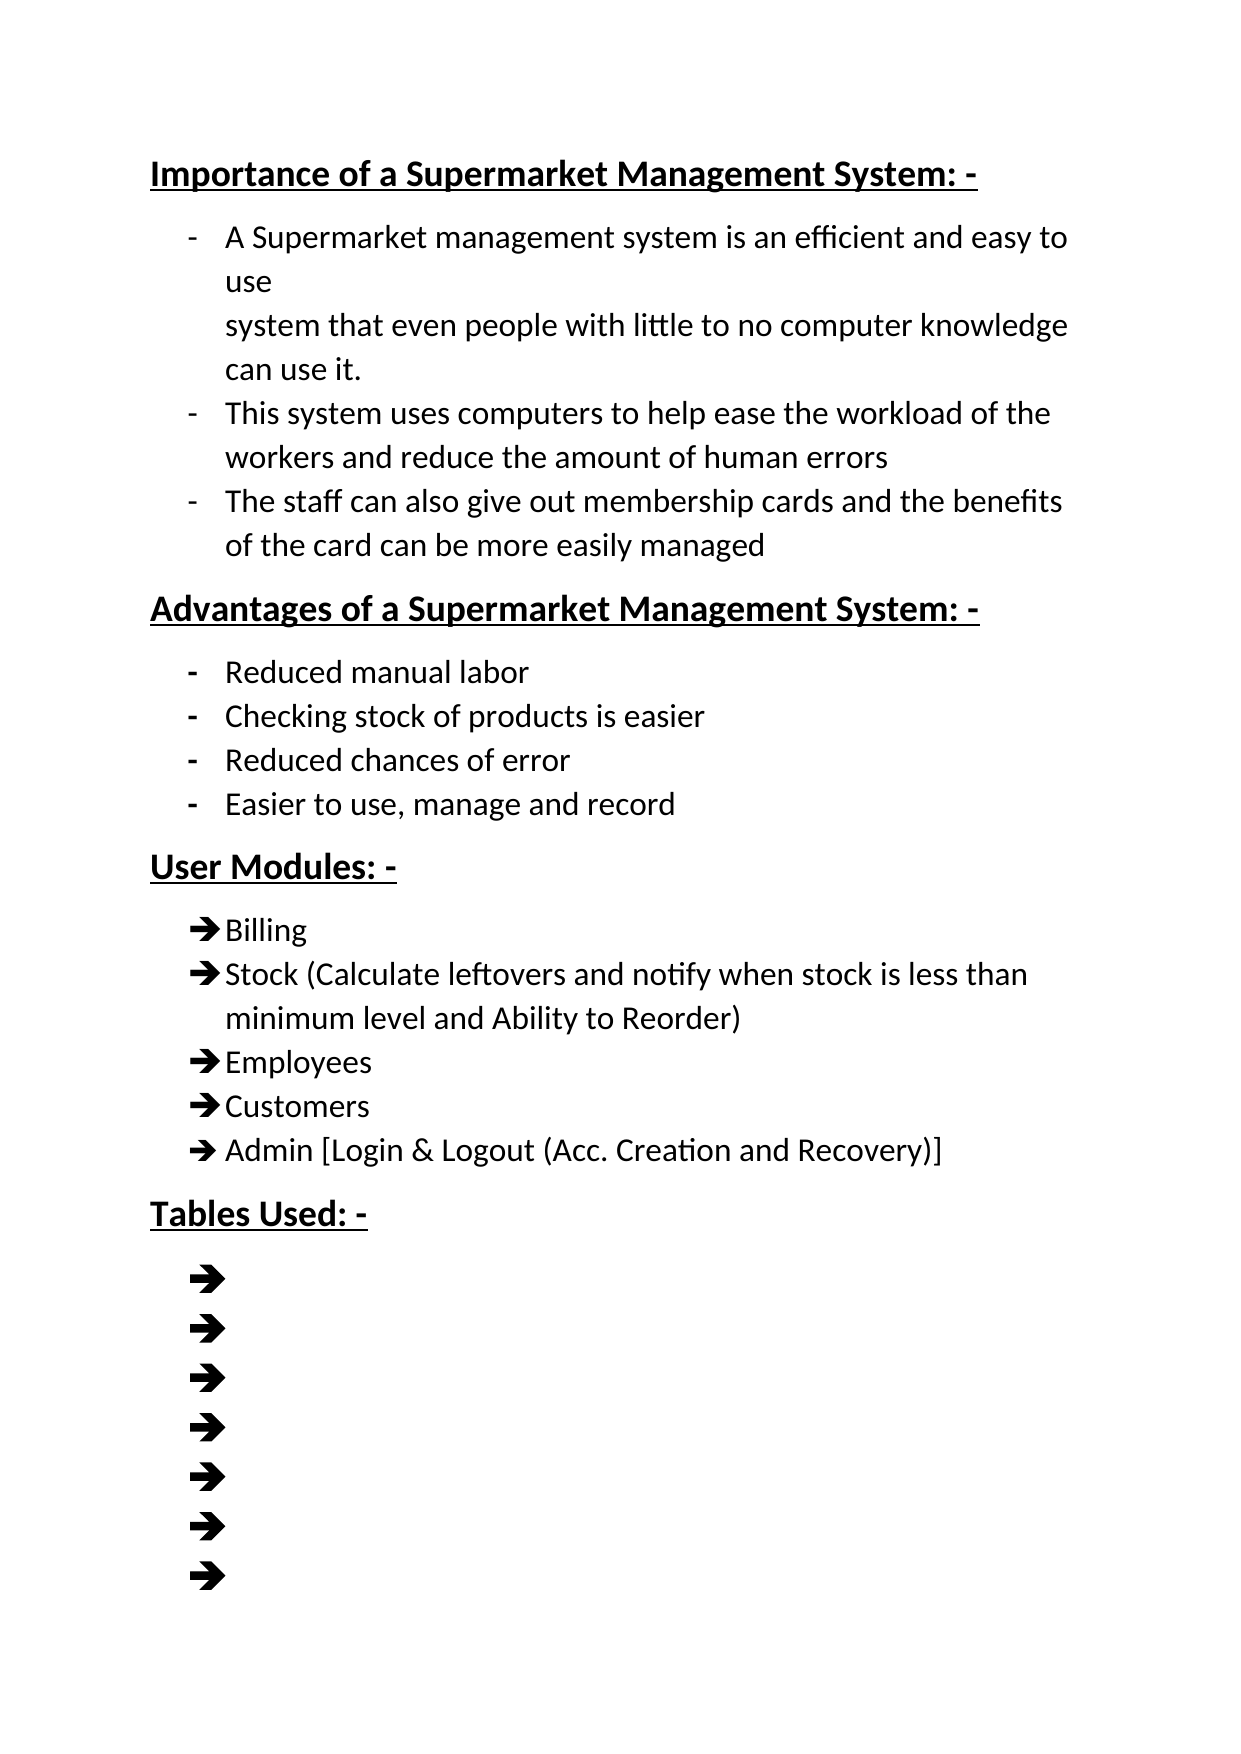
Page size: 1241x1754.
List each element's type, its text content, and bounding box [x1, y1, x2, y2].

text Advantages of a Supermarket Management System: - [150, 584, 1090, 630]
list Customers [187, 1085, 1090, 1126]
list Easier to use, manage and record [187, 782, 1090, 823]
list system that even people with little to no computer knowledge can use it. [225, 304, 1090, 389]
text User Modules: - [150, 843, 1090, 889]
list Admin [Login & Logout (Acc. Creation and Recovery)] [187, 1129, 1090, 1170]
list Reduced manual labor [187, 651, 1090, 691]
text Tables Used: - [150, 1190, 1090, 1236]
list Billing [187, 909, 1090, 950]
list The staff can also give out membership cards and the benefits of the card can be more easily managed [187, 480, 1090, 564]
list Reduced chances of error [187, 738, 1090, 779]
list Employees [187, 1041, 1090, 1082]
list Checking stock of products is easier [187, 694, 1090, 735]
list A Supermarket management system is an efficient and easy to use [187, 216, 1090, 301]
list This system uses computers to help ease the workload of the workers and reduce the amount of human errors [187, 392, 1090, 477]
text Importance of a Supermarket Management System: - [150, 150, 1090, 196]
list Stock (Calculate leftovers and notify when stock is less than minimum level and Ability to Reorder) [187, 953, 1090, 1038]
